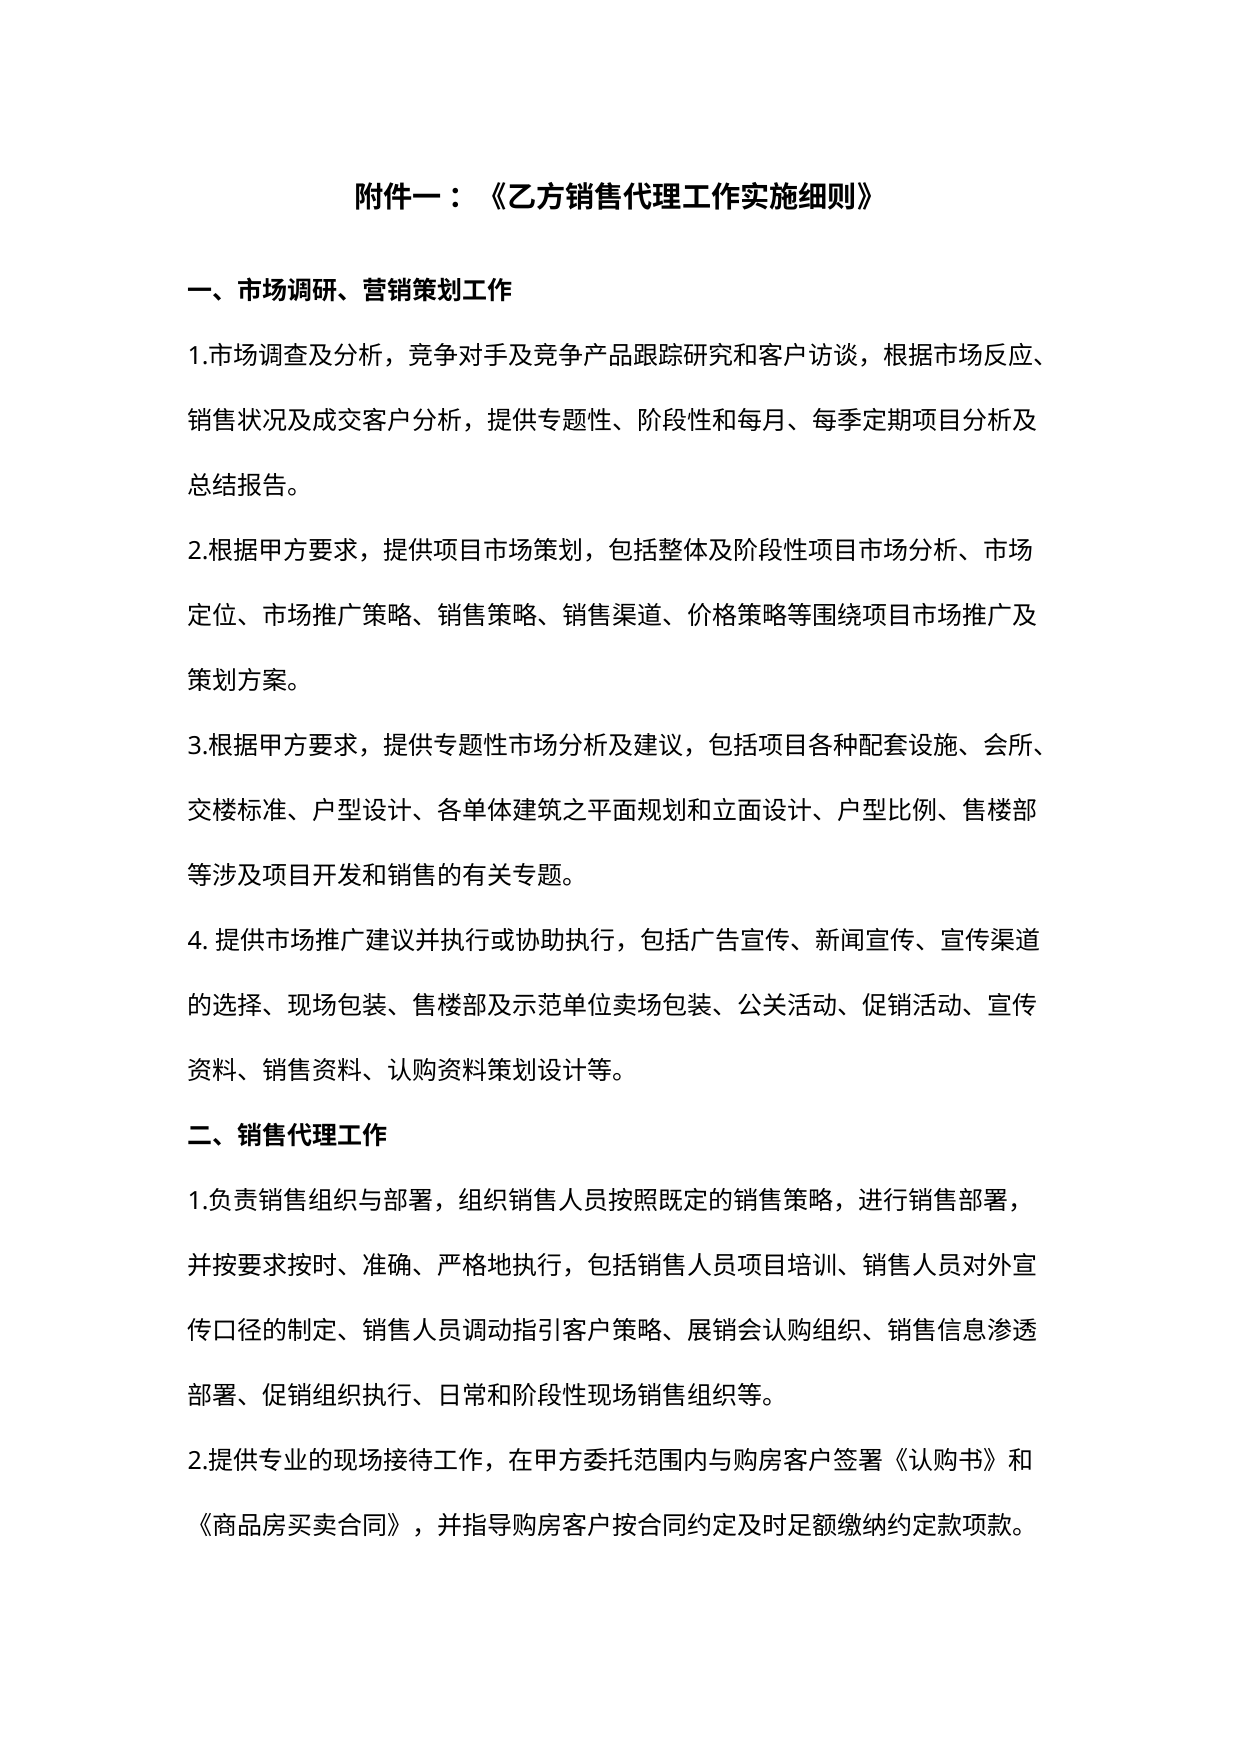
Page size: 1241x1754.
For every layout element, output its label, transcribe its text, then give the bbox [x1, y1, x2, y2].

text 3.根据甲方要求，提供专题性市场分析及建议，包括项目各种配套设施、会所、交楼标准、户型设计、各单体建筑之平面规划和立面设计、户型比例、售楼部等涉及项目开发和销售的有关专题。 [187, 711, 1053, 906]
text 1.负责销售组织与部署，组织销售人员按照既定的销售策略，进行销售部署，并按要求按时、准确、严格地执行，包括销售人员项目培训、销售人员对外宣传口径的制定、销售人员调动指引客户策略、展销会认购组织、销售信息渗透部署、促销组织执行、日常和阶段性现场销售组织等。 [187, 1166, 1053, 1426]
subtitle 附件一 ：《乙方销售代理工作实施细则》 [187, 162, 1053, 227]
text 2.根据甲方要求，提供项目市场策划，包括整体及阶段性项目市场分析、市场定位、市场推广策略、销售策略、销售渠道、价格策略等围绕项目市场推广及策划方案。 [187, 516, 1053, 711]
text 4. 提供市场推广建议并执行或协助执行，包括广告宣传、新闻宣传、宣传渠道的选择、现场包装、售楼部及示范单位卖场包装、公关活动、促销活动、宣传资料、销售资料、认购资料策划设计等。 [187, 906, 1053, 1101]
text 1.市场调查及分析，竞争对手及竞争产品跟踪研究和客户访谈，根据市场反应、销售状况及成交客户分析，提供专题性、阶段性和每月、每季定期项目分析及总结报告。 [187, 321, 1053, 516]
subtitle 二、销售代理工作 [187, 1101, 1053, 1166]
text 2.提供专业的现场接待工作，在甲方委托范围内与购房客户签署《认购书》和《商品房买卖合同》，并指导购房客户按合同约定及时足额缴纳约定款项款。 [187, 1426, 1053, 1556]
subtitle 一、市场调研、营销策划工作 [187, 256, 1053, 321]
